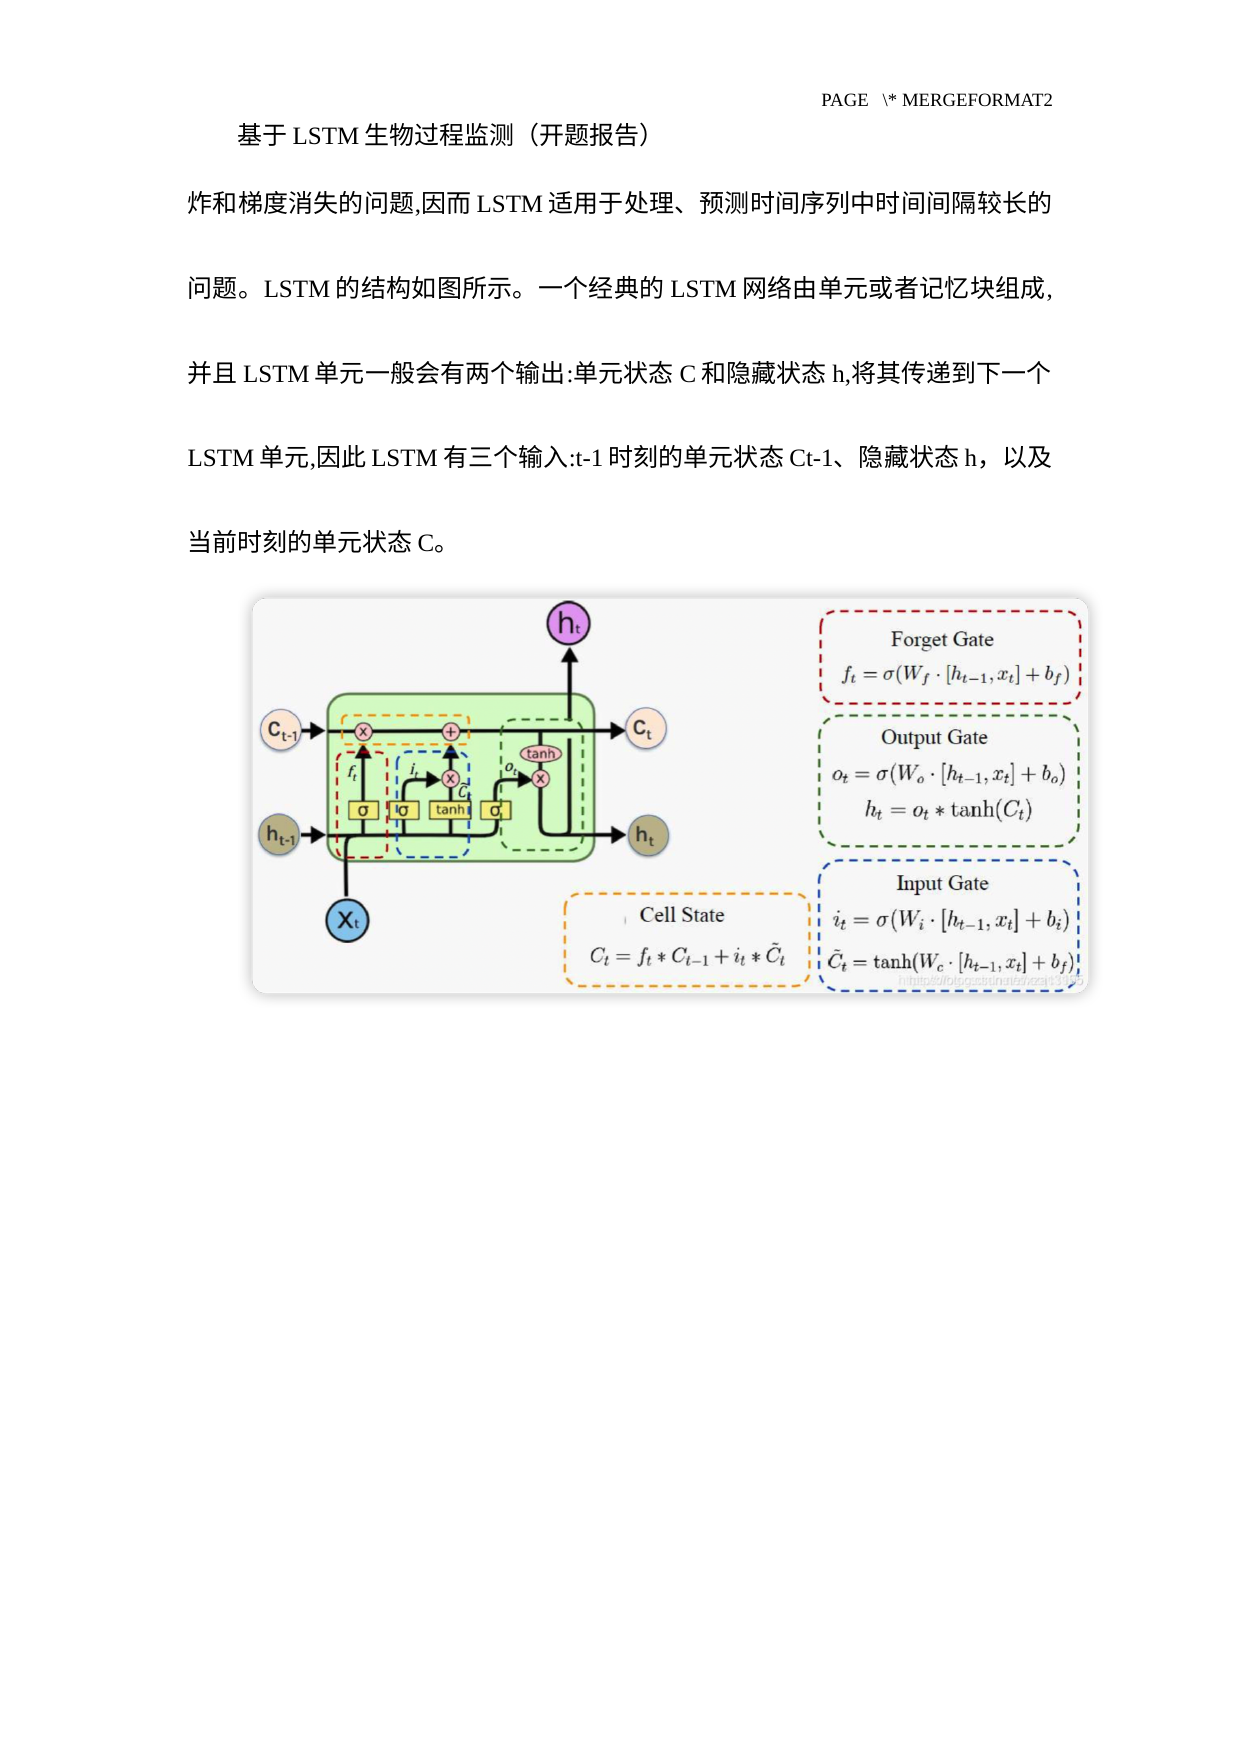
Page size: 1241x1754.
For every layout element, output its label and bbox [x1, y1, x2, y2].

text [187, 167, 1053, 575]
picture [237, 583, 1103, 1008]
